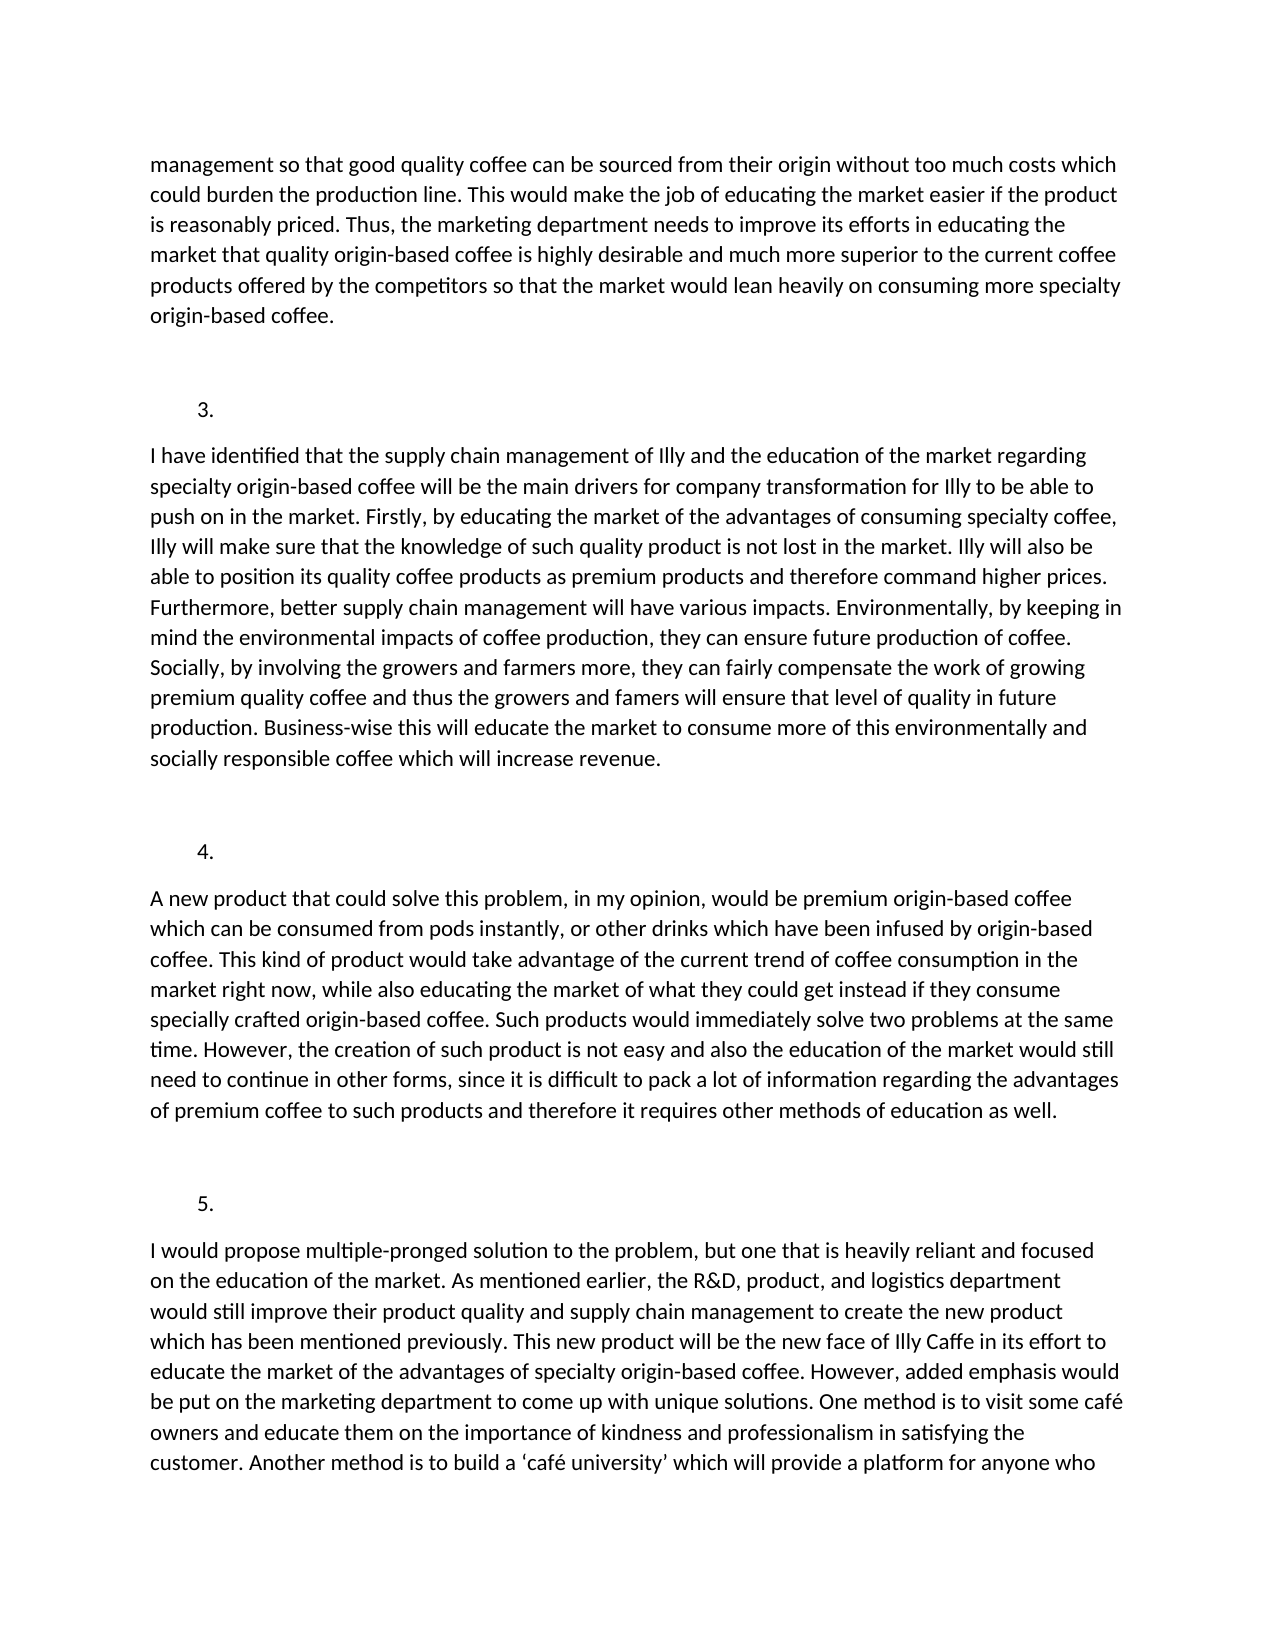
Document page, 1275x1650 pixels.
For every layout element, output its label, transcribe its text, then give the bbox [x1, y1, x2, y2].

text I have identified that the supply chain management of Illy and the education of the market regarding specialty origin-based coffee will be the main drivers for company transformation for Illy to be able to push on in the market. Firstly, by educating the market of the advantages of consuming specialty coffee, Illy will make sure that the knowledge of such quality product is not lost in the market. Illy will also be able to position its quality coffee products as premium products and therefore command higher prices. Furthermore, better supply chain management will have various impacts. Environmentally, by keeping in mind the environmental impacts of coffee production, they can ensure future production of coffee. Socially, by involving the growers and farmers more, they can fairly compensate the work of growing premium quality coffee and thus the growers and famers will ensure that level of quality in future production. Business-wise this will educate the market to consume more of this environmentally and socially responsible coffee which will increase revenue. [150, 442, 1125, 772]
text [150, 1236, 1125, 1476]
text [150, 150, 1125, 329]
text A new product that could solve this problem, in my opinion, would be premium origin-based coffee which can be consumed from pods instantly, or other drinks which have been infused by origin-based coffee. This kind of product would take advantage of the current trend of coffee consumption in the market right now, while also educating the market of what they could get instead if they consume specially crafted origin-based coffee. Such products would immediately solve two problems at the same time. However, the creation of such product is not easy and also the education of the market would still need to continue in other forms, since it is difficult to pack a lot of information regarding the advantages of premium coffee to such products and therefore it requires other methods of education as well. [150, 884, 1125, 1124]
